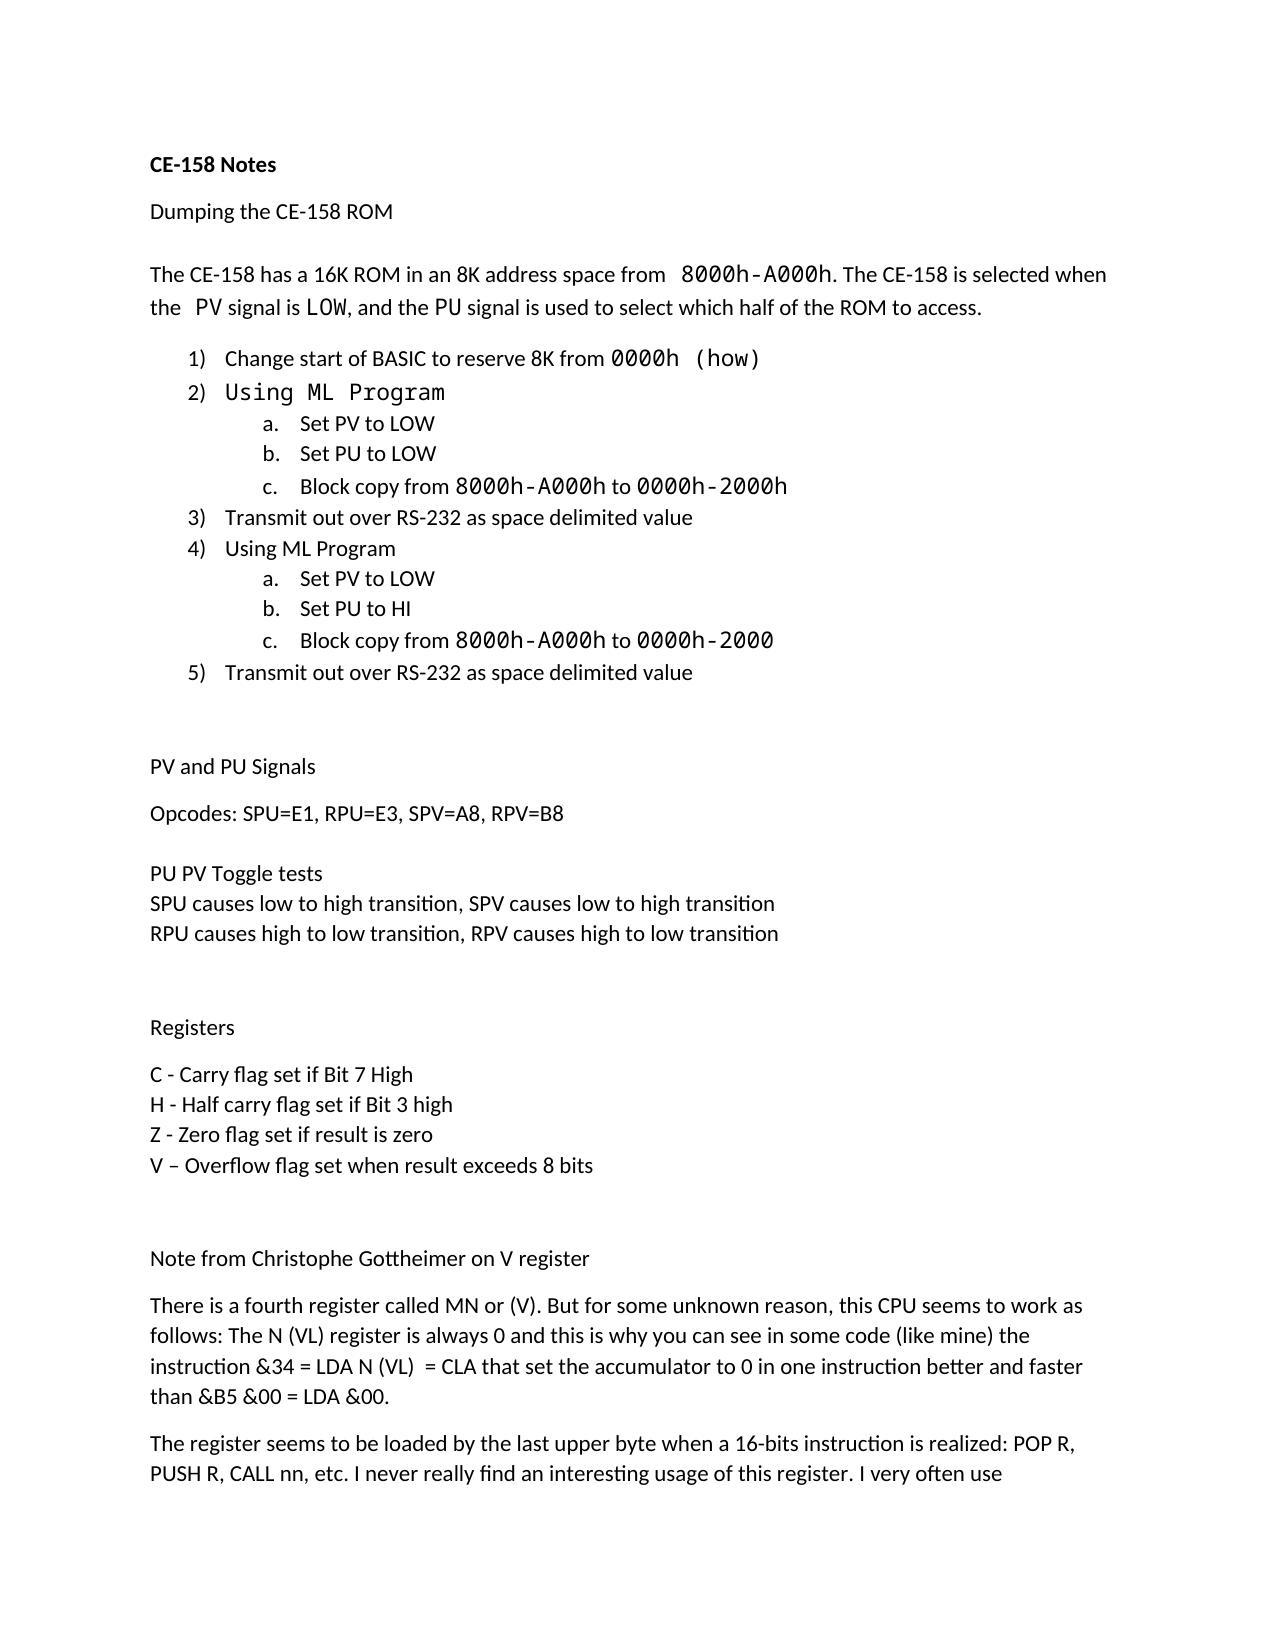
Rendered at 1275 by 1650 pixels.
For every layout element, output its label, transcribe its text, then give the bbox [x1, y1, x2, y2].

text There is a fourth register called MN or (V). But for some unknown reason, this CPU seems to work as follows: The N (VL) register is always 0 and this is why you can see in some code (like mine) the instruction &34 = LDA N (VL) = CLA that set the accumulator to 0 in one instruction better and faster than &B5 &00 = LDA &00. [150, 1291, 1125, 1410]
text C - Carry flag set if Bit 7 High H - Half carry flag set if Bit 3 high Z - Zero flag set if result is zero V – Overflow flag set when result exceeds 8 bits [150, 1060, 1125, 1179]
list Using ML Program [187, 376, 1125, 407]
list Transmit out over RS-232 as space delimited value [187, 658, 1125, 686]
text Registers [150, 1013, 1125, 1041]
list Set PV to LOW [262, 564, 1125, 592]
text PV and PU Signals [150, 752, 1125, 780]
list Set PU to LOW [262, 439, 1125, 467]
list Block copy from 8000h-A000h to 0000h-2000h [262, 470, 1125, 501]
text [150, 1429, 1125, 1487]
text Note from Christophe Gottheimer on V register [150, 1244, 1125, 1272]
text CE-158 Notes [150, 150, 1125, 178]
list Change start of BASIC to reserve 8K from 0000h (how) [187, 342, 1125, 373]
list Transmit out over RS-232 as space delimited value [187, 503, 1125, 531]
text Opcodes: SPU=E1, RPU=E3, SPV=A8, RPV=B8 PU PV Toggle tests SPU causes low to high transition, SPV causes low to high transition RPU causes high to low transition, RPV causes high to low transition [150, 799, 1125, 947]
list Block copy from 8000h-A000h to 0000h-2000 [262, 624, 1125, 656]
text Dumping the CE-158 ROM The CE-158 has a 16K ROM in an 8K address space from 8000h-A000h. The CE-158 is selected when the PV signal is LOW, and the PU signal is used to select which half of the ROM to access. [150, 197, 1125, 323]
list Set PU to HI [262, 594, 1125, 622]
list Set PV to LOW [262, 409, 1125, 437]
list Using ML Program [187, 534, 1125, 562]
